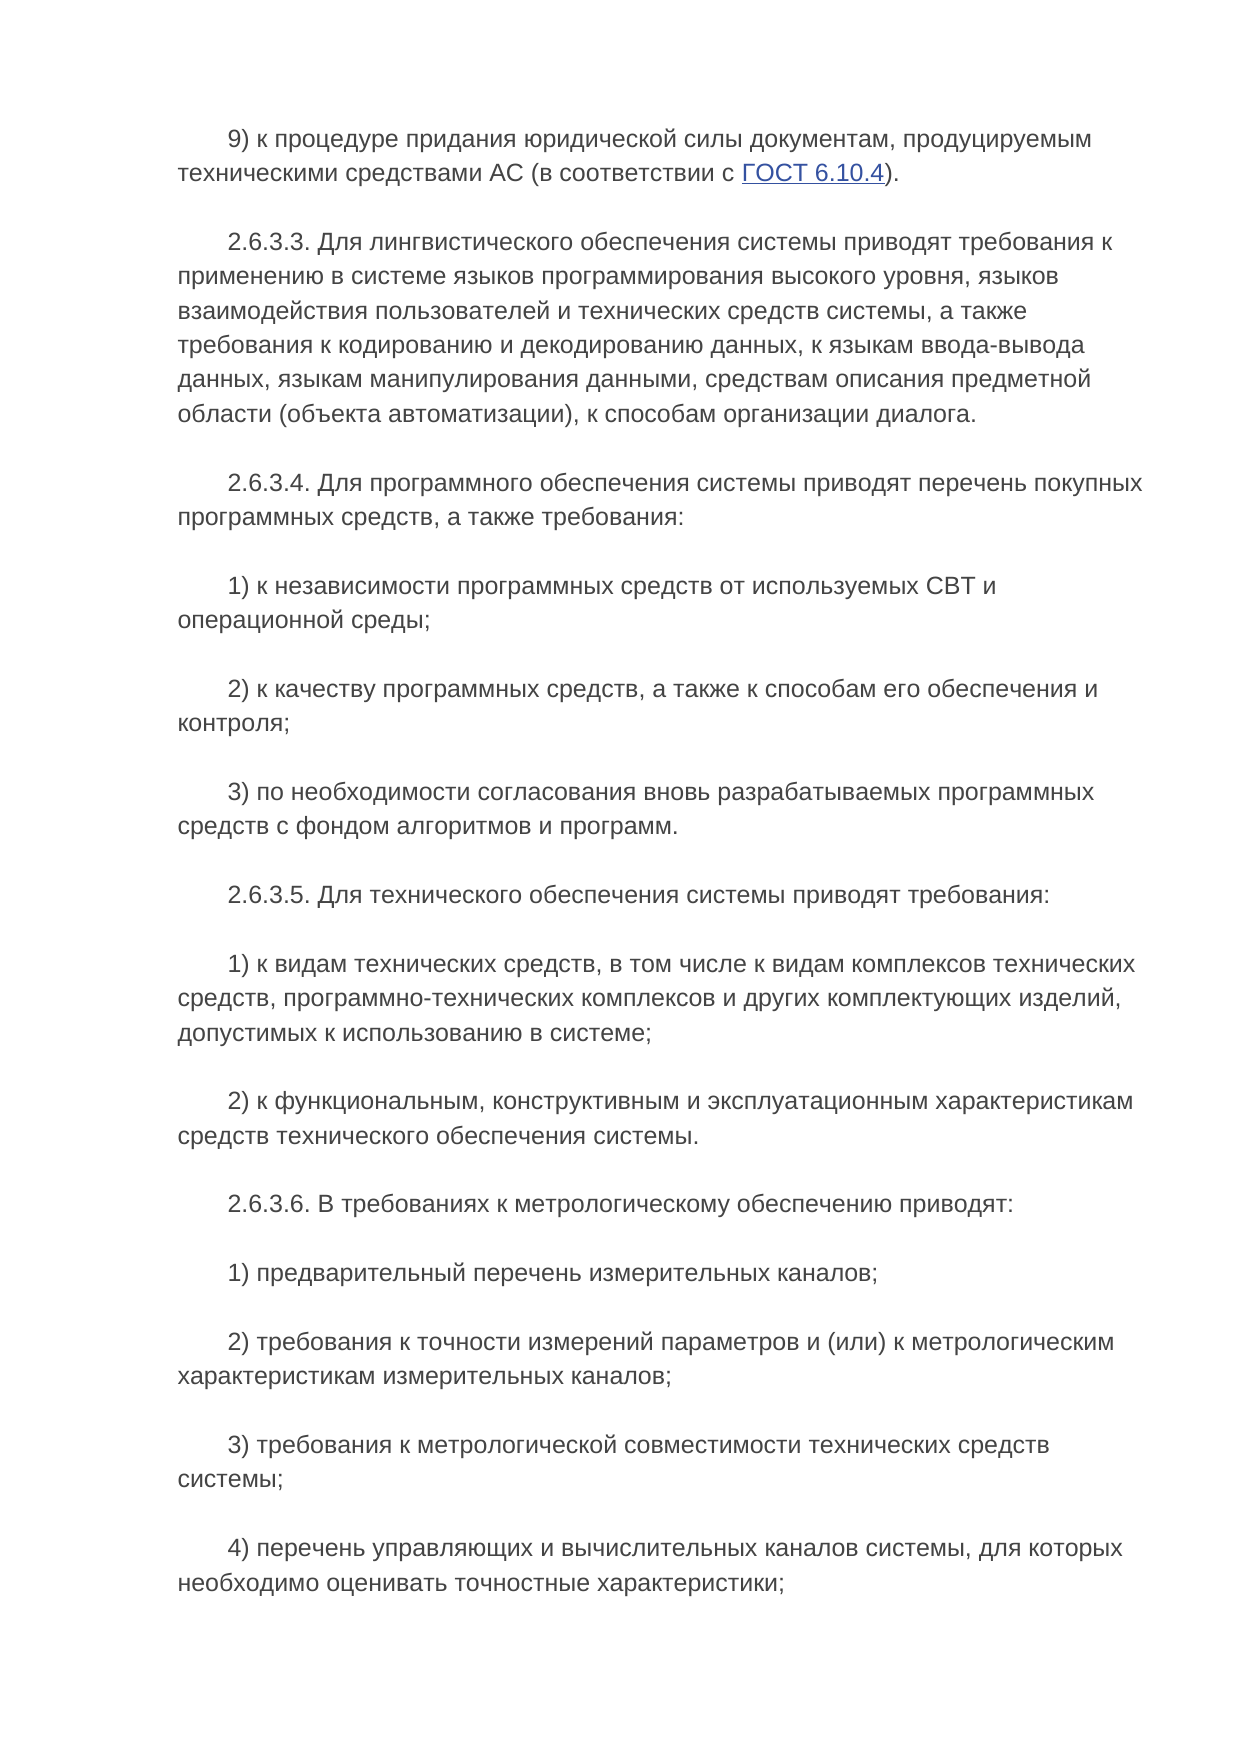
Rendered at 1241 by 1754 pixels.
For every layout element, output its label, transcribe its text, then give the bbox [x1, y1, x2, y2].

text 2.6.3.3. Для лингвистического обеспечения системы приводят требования к применению в системе языков программирования высокого уровня, языков взаимодействия пользователей и технических средств системы, а также требования к кодированию и декодированию данных, к языкам ввода-вывода данных, языкам манипулирования данными, средствам описания предметной области (объекта автоматизации), к способам организации диалога. [177, 221, 1152, 462]
text 2.6.3.5. Для технического обеспечения системы приводят требования: [177, 874, 1152, 943]
text 2) требования к точности измерений параметров и (или) к метрологическим характеристикам измерительных каналов; [177, 1321, 1152, 1424]
text 1) предварительный перечень измерительных каналов; [177, 1252, 1152, 1321]
text 1) к независимости программных средств от используемых СВТ и операционной среды; [177, 565, 1152, 668]
text 2.6.3.4. Для программного обеспечения системы приводят перечень покупных программных средств, а также требования: [177, 462, 1152, 565]
text 9) к процедуре придания юридической силы документам, продуцируемым техническими средствами АС (в соответствии с ГОСТ 6.10.4). [177, 118, 1152, 221]
text 2.6.3.6. В требованиях к метрологическому обеспечению приводят: [177, 1184, 1152, 1252]
text 2) к функциональным, конструктивным и эксплуатационным характеристикам средств технического обеспечения системы. [177, 1081, 1152, 1184]
text 4) перечень управляющих и вычислительных каналов системы, для которых необходимо оценивать точностные характеристики; [177, 1527, 1152, 1631]
text 3) по необходимости согласования вновь разрабатываемых программных средств с фондом алгоритмов и программ. [177, 771, 1152, 874]
text 3) требования к метрологической совместимости технических средств системы; [177, 1424, 1152, 1527]
text 2) к качеству программных средств, а также к способам его обеспечения и контроля; [177, 668, 1152, 771]
text 1) к видам технических средств, в том числе к видам комплексов технических средств, программно-технических комплексов и других комплектующих изделий, допустимых к использованию в системе; [177, 943, 1152, 1081]
